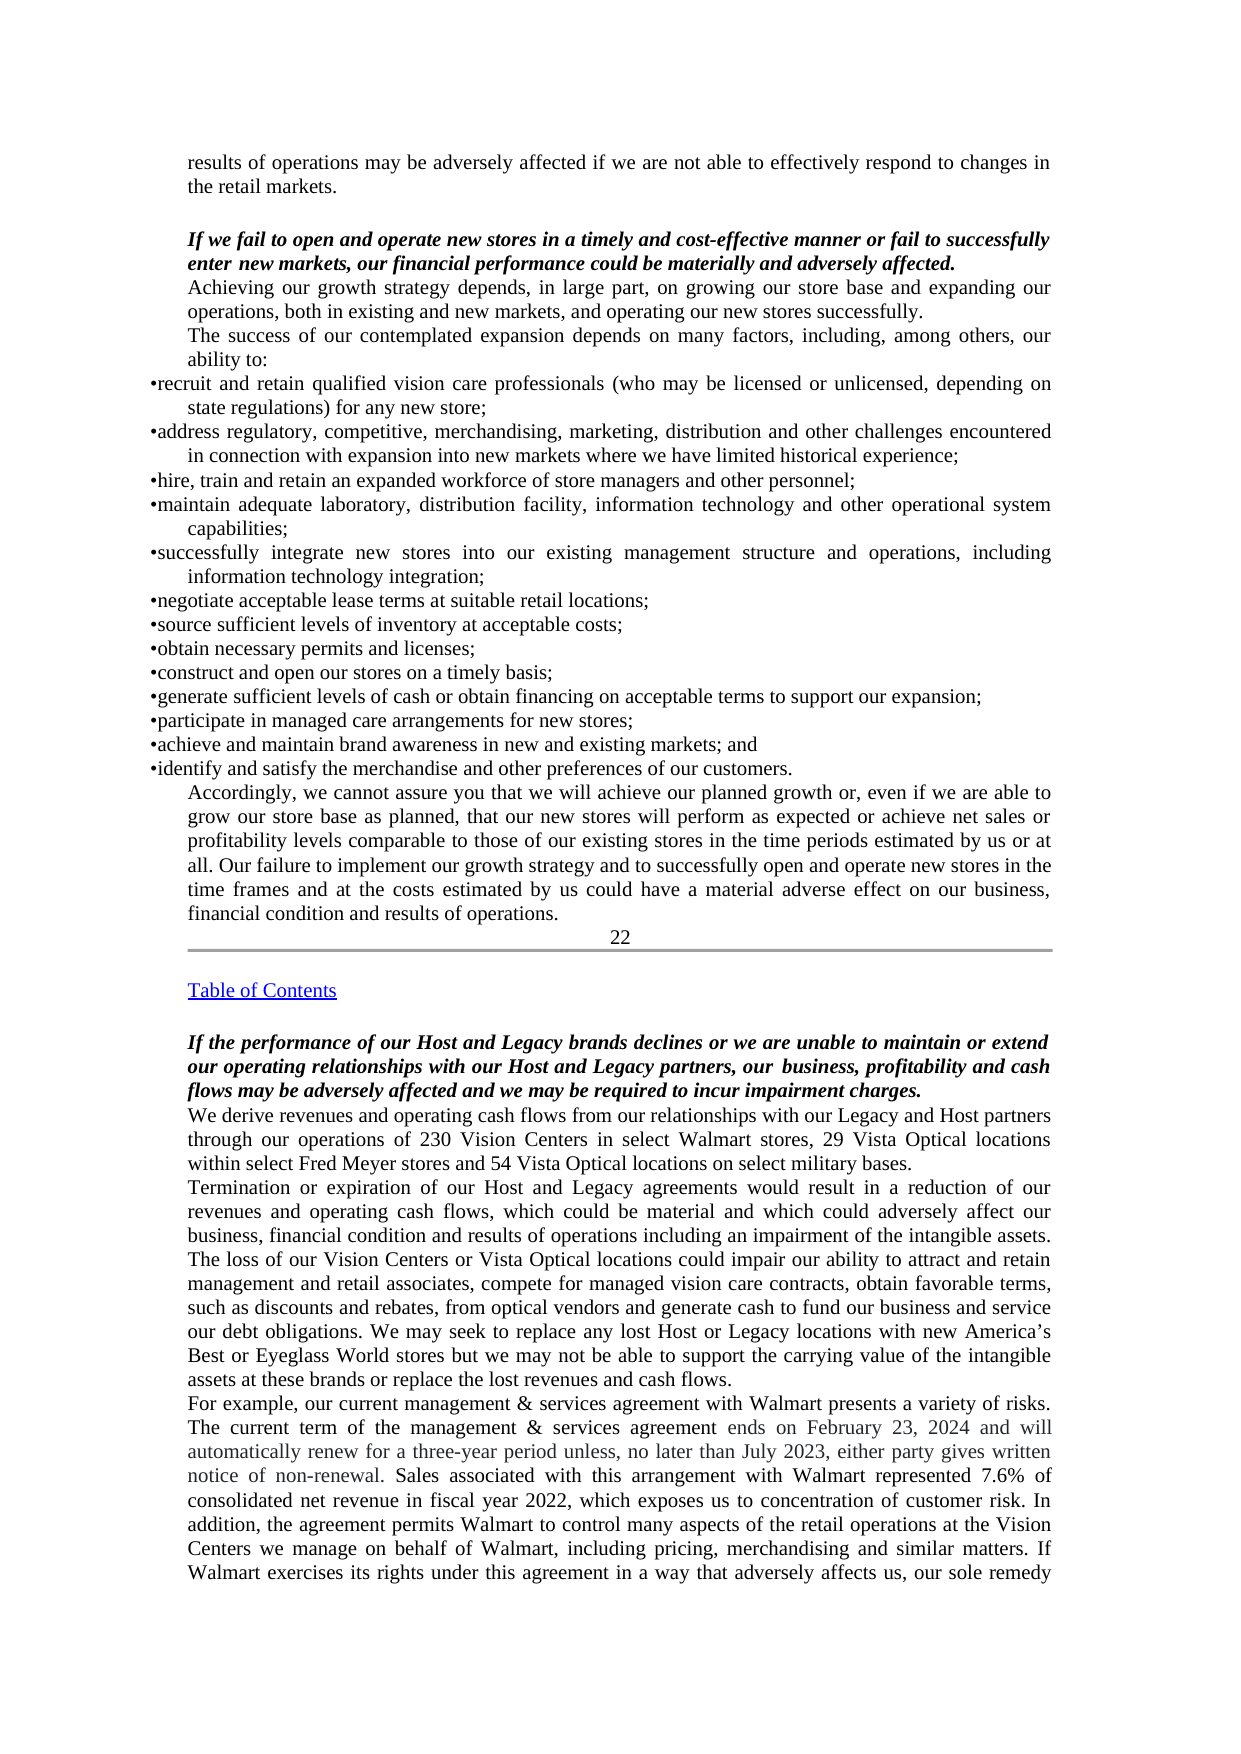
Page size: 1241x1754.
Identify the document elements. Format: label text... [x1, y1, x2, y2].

text We derive revenues and operating cash flows from our relationships with our Legacy and Host partners through our operations of 230 Vision Centers in select Walmart stores, 29 Vista Optical locations within select Fred Meyer stores and 54 Vista Optical locations on select military bases. [187, 1102, 1053, 1175]
text •participate in managed care arrangements for new stores; [150, 708, 1053, 732]
text Termination or expiration of our Host and Legacy agreements would result in a reduction of our revenues and operating cash flows, which could be material and which could adversely affect our business, financial condition and results of operations including an impairment of the intangible assets. The loss of our Vision Centers or Vista Optical locations could impair our ability to attract and retain management and retail associates, compete for managed vision care contracts, obtain favorable terms, such as discounts and rebates, from optical vendors and generate cash to fund our business and service our debt obligations. We may seek to replace any lost Host or Legacy locations with new America’s Best or Eyeglass World stores but we may not be able to support the carrying value of the intangible assets at these brands or replace the lost revenues and cash flows. [187, 1175, 1053, 1391]
text •source sufficient levels of inventory at acceptable costs; [150, 612, 1053, 636]
text •recruit and retain qualified vision care professionals (who may be licensed or unlicensed, depending on state regulations) for any new store; [150, 371, 1053, 419]
text •obtain necessary permits and licenses; [150, 636, 1053, 660]
text If the performance of our Host and Legacy brands declines or we are unable to maintain or extend our operating relationships with our Host and Legacy partners, our business, profitability and cash flows may be adversely affected and we may be required to incur impairment charges. [187, 1030, 1053, 1102]
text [187, 150, 1053, 198]
text Accordingly, we cannot assure you that we will achieve our planned growth or, even if we are able to grow our store base as planned, that our new stores will perform as expected or achieve net sales or profitability levels comparable to those of our existing stores in the time periods estimated by us or at all. Our failure to implement our growth strategy and to successfully open and operate new stores in the time frames and at the costs estimated by us could have a material adverse effect on our business, financial condition and results of operations. [187, 780, 1053, 925]
text •construct and open our stores on a timely basis; [150, 660, 1053, 684]
text The success of our contemplated expansion depends on many factors, including, among others, our ability to: [187, 323, 1053, 371]
text •successfully integrate new stores into our existing management structure and operations, including information technology integration; [150, 540, 1053, 588]
text •negotiate acceptable lease terms at suitable retail locations; [150, 588, 1053, 612]
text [187, 1391, 1053, 1584]
text Achieving our growth strategy depends, in large part, on growing our store base and expanding our operations, both in existing and new markets, and operating our new stores successfully. [187, 275, 1053, 323]
text •maintain adequate laboratory, distribution facility, information technology and other operational system capabilities; [150, 492, 1053, 540]
text Table of Contents [187, 977, 1053, 1002]
text •achieve and maintain brand awareness in new and existing markets; and [150, 732, 1053, 756]
text •hire, train and retain an expanded workforce of store managers and other personnel; [150, 467, 1053, 492]
text •identify and satisfy the merchandise and other preferences of our customers. [150, 756, 1053, 780]
text •address regulatory, competitive, merchandising, marketing, distribution and other challenges encountered in connection with expansion into new markets where we have limited historical experience; [150, 419, 1053, 467]
text 22 [187, 925, 1053, 948]
text If we fail to open and operate new stores in a timely and cost-effective manner or fail to successfully enter new markets, our financial performance could be materially and adversely affected. [187, 227, 1053, 275]
text •generate sufficient levels of cash or obtain financing on acceptable terms to support our expansion; [150, 684, 1053, 708]
